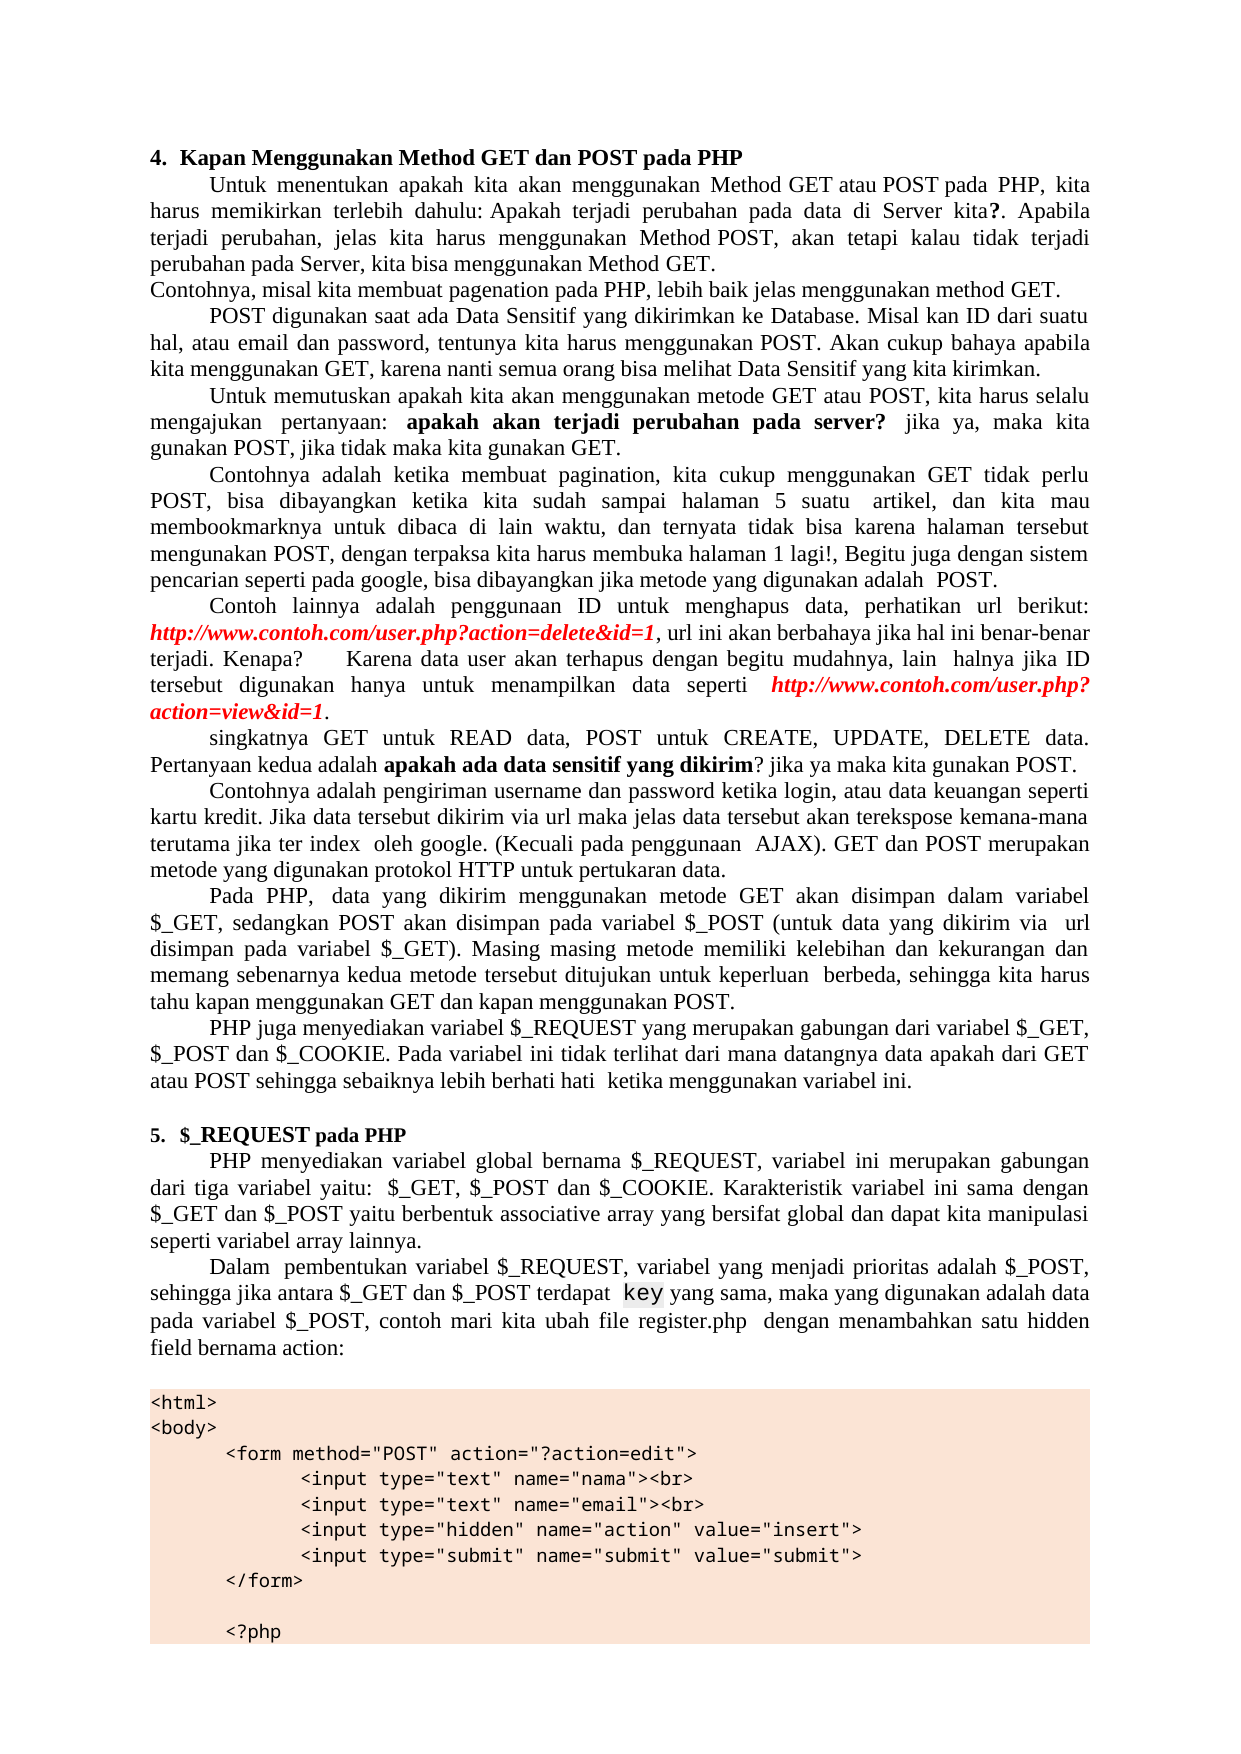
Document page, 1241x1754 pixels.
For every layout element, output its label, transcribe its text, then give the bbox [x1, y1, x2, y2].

text Untuk memutuskan apakah kita akan menggunakan metode GET atau POST, kita harus selalu mengajukan pertanyaan: apakah akan terjadi perubahan pada server? jika ya, maka kita gunakan POST, jika tidak maka kita gunakan GET. [150, 382, 1090, 461]
text Untuk menentukan apakah kita akan menggunakan Method GET atau POST pada PHP, kita harus memikirkan terlebih dahulu: Apakah terjadi perubahan pada data di Server kita?. Apabila terjadi perubahan, jelas kita harus menggunakan Method POST, akan tetapi kalau tidak terjadi perubahan pada Server, kita bisa menggunakan Method GET. [150, 171, 1090, 276]
text Contoh lainnya adalah penggunaan ID untuk menghapus data, perhatikan url berikut: http://www.contoh.com/user.php?action=delete&id=1, url ini akan berbahaya jika hal ini benar-benar terjadi. Kenapa? Karena data user akan terhapus dengan begitu mudahnya, lain halnya jika ID tersebut digunakan hanya untuk menampilkan data seperti http://www.contoh.com/user.php?action=view&id=1. [150, 592, 1090, 724]
list $_REQUEST pada PHP [150, 1121, 1090, 1148]
text <?php [150, 1619, 1090, 1644]
text singkatnya GET untuk READ data, POST untuk CREATE, UPDATE, DELETE data. Pertanyaan kedua adalah apakah ada data sensitif yang dikirim? jika ya maka kita gunakan POST. [150, 724, 1090, 777]
text <input type="submit" name="submit" value="submit"> [150, 1542, 1090, 1568]
text <input type="hidden" name="action" value="insert"> [150, 1517, 1090, 1542]
text Contohnya adalah pengiriman username dan password ketika login, atau data keuangan seperti kartu kredit. Jika data tersebut dikirim via url maka jelas data tersebut akan terekspose kemana-mana terutama jika ter index oleh google. (Kecuali pada penggunaan AJAX). GET dan POST merupakan metode yang digunakan protokol HTTP untuk pertukaran data. [150, 777, 1090, 882]
text <body> [150, 1414, 1090, 1440]
text <html> [150, 1389, 1090, 1414]
text PHP juga menyediakan variabel $_REQUEST yang merupakan gabungan dari variabel $_GET, $_POST dan $_COOKIE. Pada variabel ini tidak terlihat dari mana datangnya data apakah dari GET atau POST sehingga sebaiknya lebih berhati hati ketika menggunakan variabel ini. [150, 1014, 1090, 1093]
text <input type="text" name="nama"><br> [150, 1466, 1090, 1491]
text Pada PHP, data yang dikirim menggunakan metode GET akan disimpan dalam variabel $_GET, sedangkan POST akan disimpan pada variabel $_POST (untuk data yang dikirim via url disimpan pada variabel $_GET). Masing masing metode memiliki kelebihan dan kekurangan dan memang sebenarnya kedua metode tersebut ditujukan untuk keperluan berbeda, sehingga kita harus tahu kapan menggunakan GET dan kapan menggunakan POST. [150, 882, 1090, 1014]
text PHP menyediakan variabel global bernama $_REQUEST, variabel ini merupakan gabungan dari tiga variabel yaitu: $_GET, $_POST dan $_COOKIE. Karakteristik variabel ini sama dengan $_GET dan $_POST yaitu berbentuk associative array yang bersifat global dan dapat kita manipulasi seperti variabel array lainnya. [150, 1148, 1090, 1253]
text Dalam pembentukan variabel $_REQUEST, variabel yang menjadi prioritas adalah $_POST, sehingga jika antara $_GET dan $_POST terdapat key yang sama, maka yang digunakan adalah data pada variabel $_POST, contoh mari kita ubah file register.php dengan menambahkan satu hidden field bernama action: [150, 1253, 1090, 1360]
text <input type="text" name="email"><br> [150, 1491, 1090, 1517]
text Contohnya, misal kita membuat pagenation pada PHP, lebih baik jelas menggunakan method GET. [150, 276, 1090, 303]
text POST digunakan saat ada Data Sensitif yang dikirimkan ke Database. Misal kan ID dari suatu hal, atau email dan password, tentunya kita harus menggunakan POST. Akan cukup bahaya apabila kita menggunakan GET, karena nanti semua orang bisa melihat Data Sensitif yang kita kirimkan. [150, 303, 1090, 382]
text Contohnya adalah ketika membuat pagination, kita cukup menggunakan GET tidak perlu POST, bisa dibayangkan ketika kita sudah sampai halaman 5 suatu artikel, dan kita mau membookmarknya untuk dibaca di lain waktu, dan ternyata tidak bisa karena halaman tersebut mengunakan POST, dengan terpaksa kita harus membuka halaman 1 lagi!, Begitu juga dengan sistem pencarian seperti pada google, bisa dibayangkan jika metode yang digunakan adalah POST. [150, 461, 1090, 592]
list Kapan Menggunakan Method GET dan POST pada PHP [150, 144, 1090, 171]
text <form method="POST" action="?action=edit"> [150, 1440, 1090, 1466]
text </form> [150, 1568, 1090, 1593]
